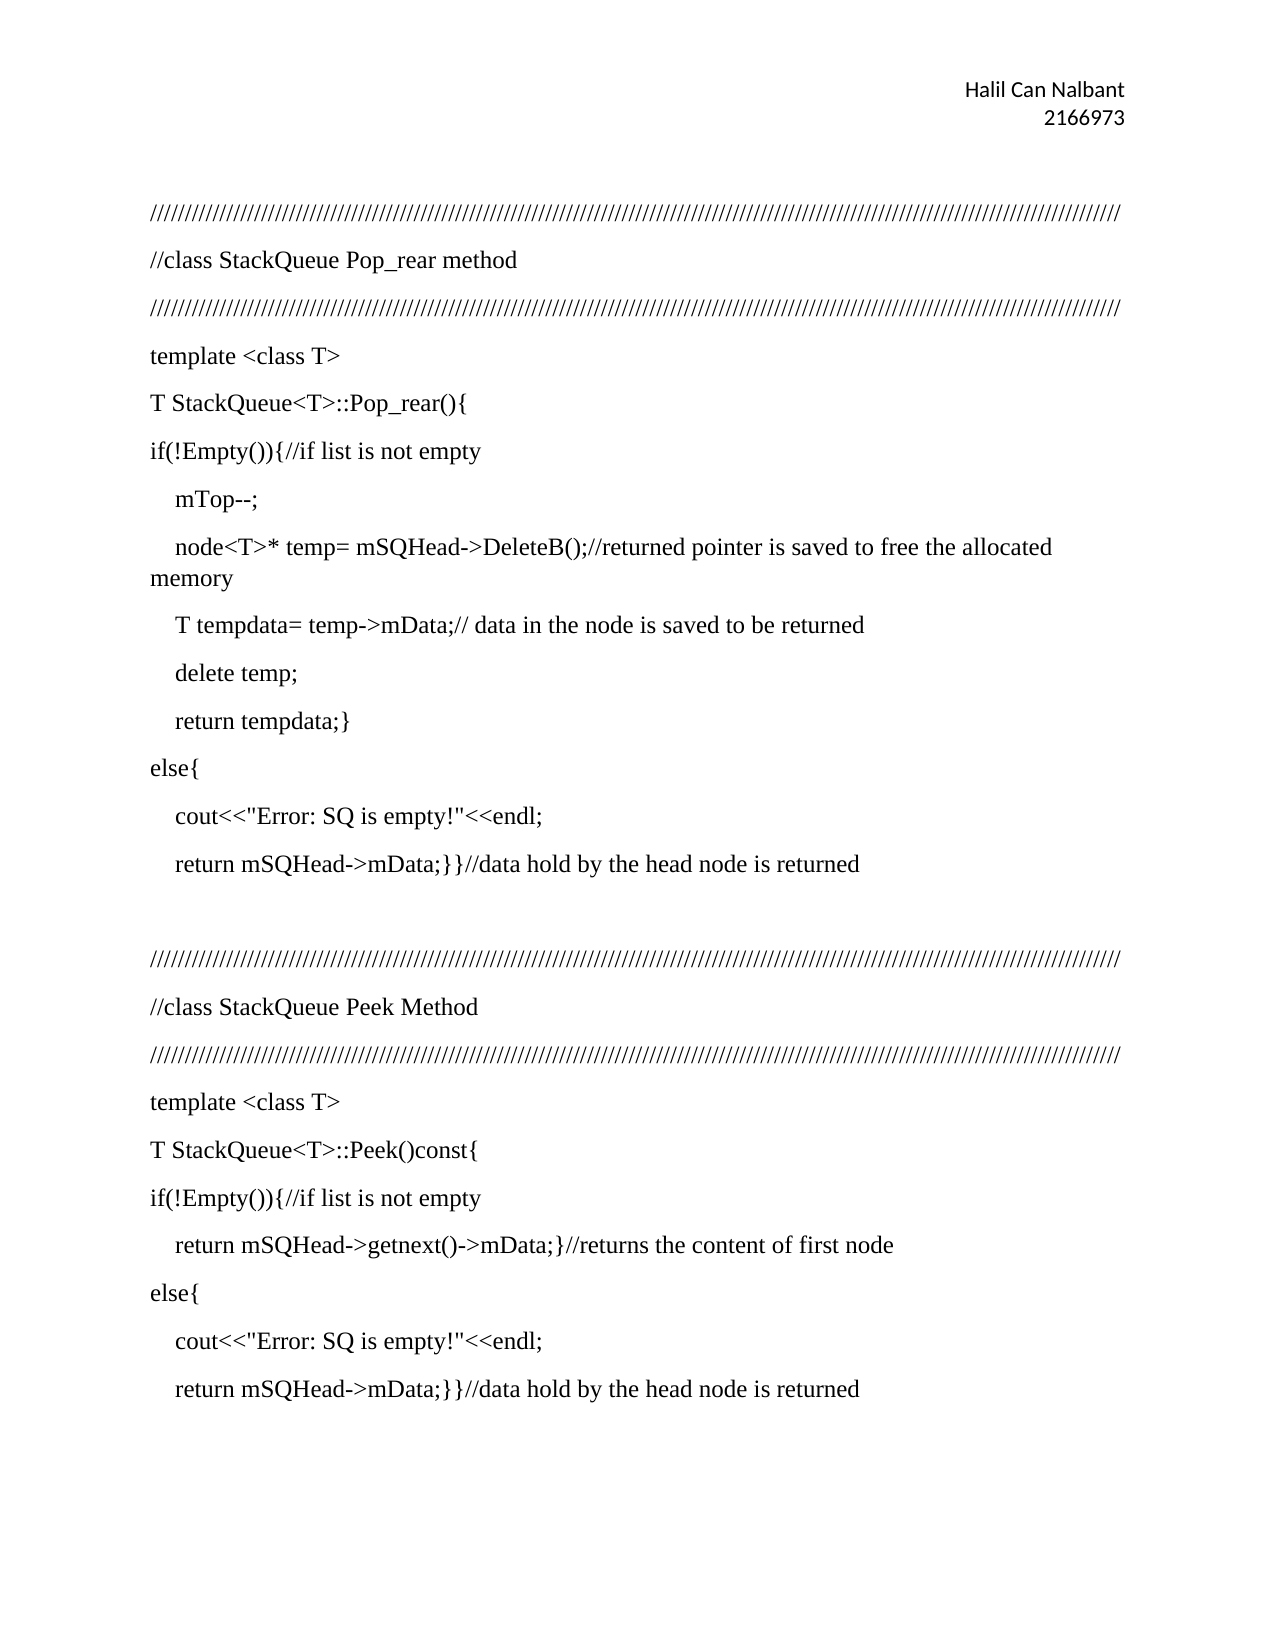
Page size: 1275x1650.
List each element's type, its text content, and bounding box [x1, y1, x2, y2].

text return tempdata;} [150, 706, 1125, 734]
text cout<<"Error: SQ is empty!"<<endl; [150, 801, 1125, 830]
text return mSQHead->mData;}}//data hold by the head node is returned [150, 1374, 1125, 1402]
text //class StackQueue Pop_rear method [150, 245, 1125, 274]
text if(!Empty()){//if list is not empty [150, 1183, 1125, 1212]
text //class StackQueue Peek Method [150, 992, 1125, 1021]
text else{ [150, 753, 1125, 782]
text template <class T> [150, 1087, 1125, 1116]
text //////////////////////////////////////////////////////////////////////////////////////////////////////////////////////////////////////////// [150, 1040, 1125, 1068]
text return mSQHead->getnext()->mData;}//returns the content of first node [150, 1231, 1125, 1259]
text template <class T> [150, 341, 1125, 369]
text //////////////////////////////////////////////////////////////////////////////////////////////////////////////////////////////////////////// [150, 293, 1125, 322]
text return mSQHead->mData;}}//data hold by the head node is returned [150, 849, 1125, 878]
text cout<<"Error: SQ is empty!"<<endl; [150, 1326, 1125, 1355]
text T tempdata= temp->mData;// data in the node is saved to be returned [150, 610, 1125, 639]
text //////////////////////////////////////////////////////////////////////////////////////////////////////////////////////////////////////////// [150, 198, 1125, 226]
text else{ [150, 1278, 1125, 1307]
text T StackQueue<T>::Pop_rear(){ [150, 388, 1125, 417]
text node<T>* temp= mSQHead->DeleteB();//returned pointer is saved to free the allocated memory [150, 532, 1125, 591]
text mTop--; [150, 484, 1125, 513]
text T StackQueue<T>::Peek()const{ [150, 1135, 1125, 1164]
text delete temp; [150, 658, 1125, 687]
text if(!Empty()){//if list is not empty [150, 436, 1125, 465]
text //////////////////////////////////////////////////////////////////////////////////////////////////////////////////////////////////////////// [150, 944, 1125, 973]
